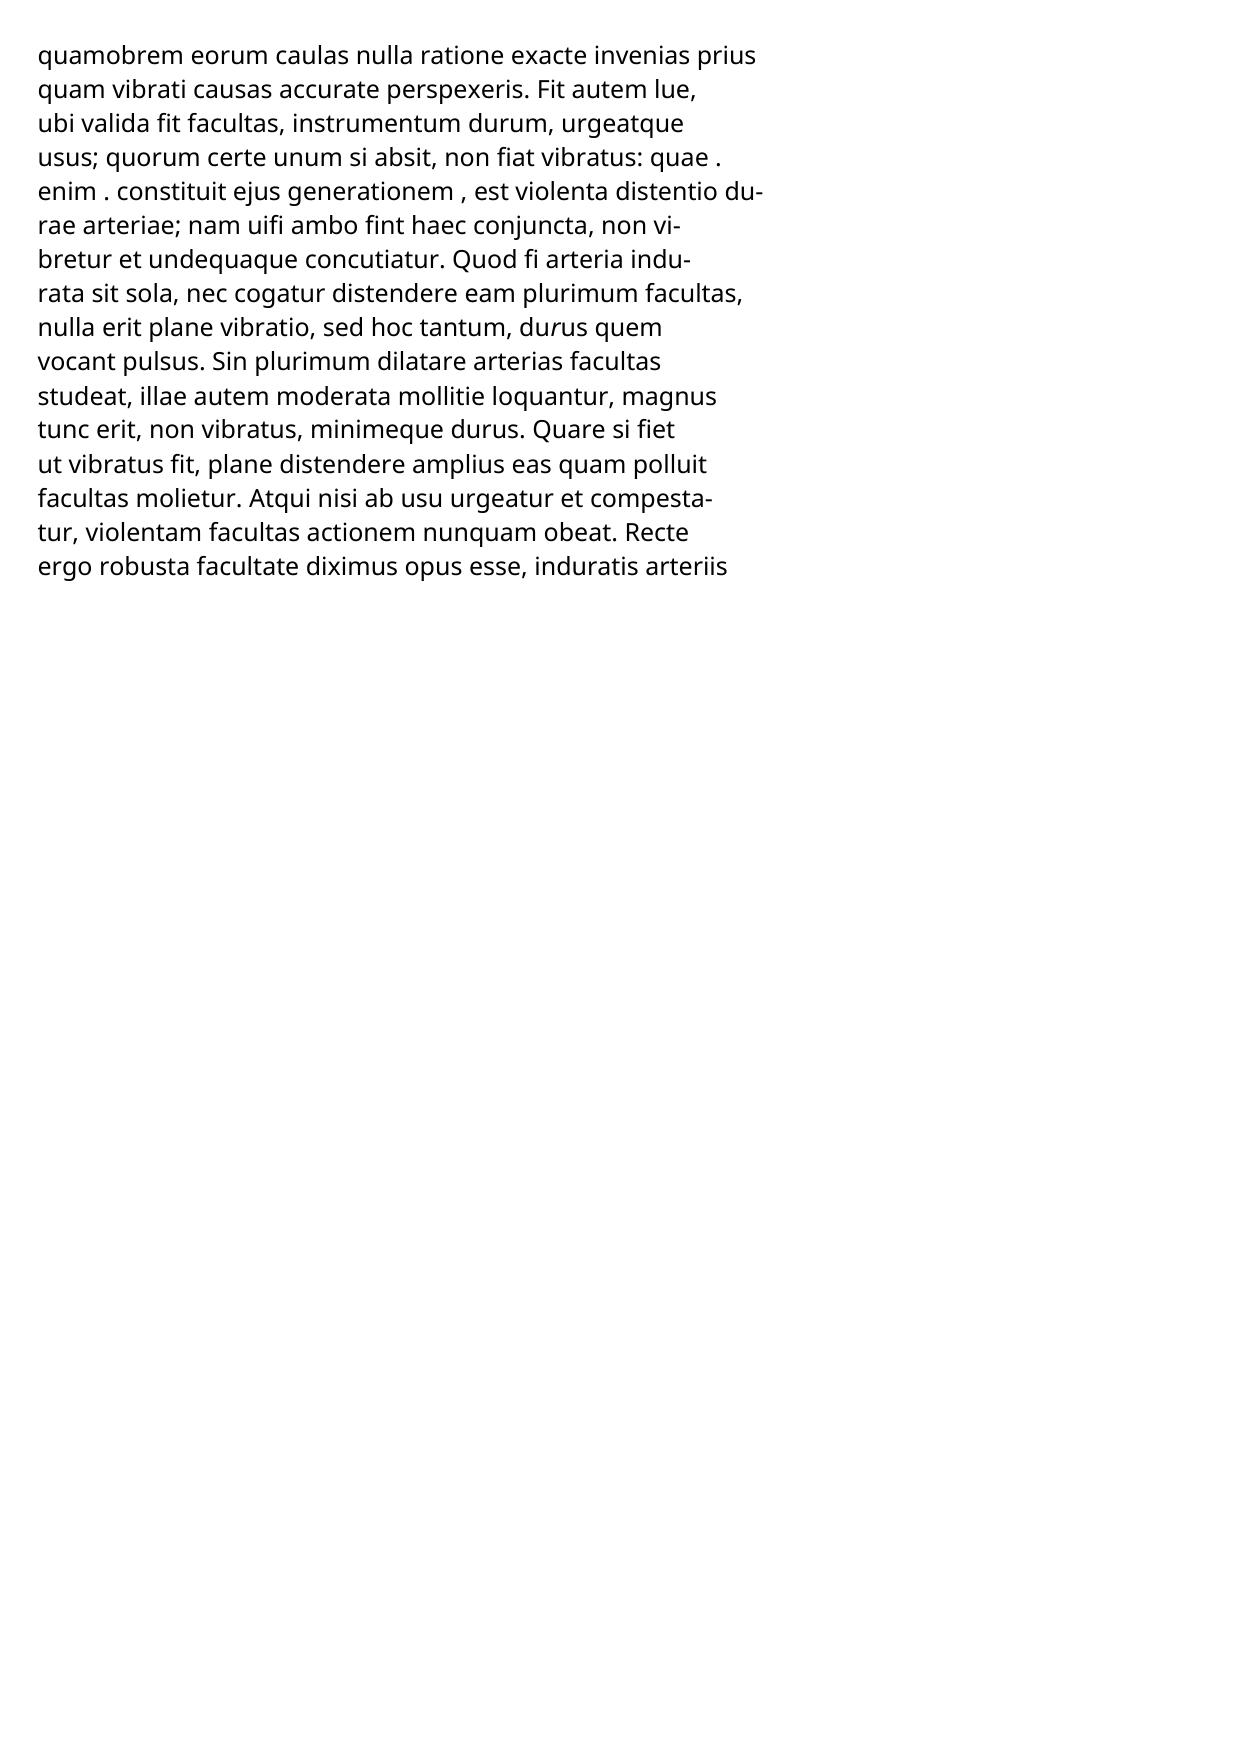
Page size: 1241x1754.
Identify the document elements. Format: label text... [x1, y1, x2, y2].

text quamobrem eorum caulas nulla ratione exacte invenias prius quam vibrati causas accurate perspexeris. Fit autem lue, ubi valida fit facultas, instrumentum durum, urgeatque usus; quorum certe unum si absit, non fiat vibratus: quae . enim . constituit ejus generationem , est violenta distentio du- rae arteriae; nam uifi ambo fint haec conjuncta, non vi- bretur et undequaque concutiatur. Quod fi arteria indu- rata sit sola, nec cogatur distendere eam plurimum facultas, nulla erit plane vibratio, sed hoc tantum, durus quem vocant pulsus. Sin plurimum dilatare arterias facultas studeat, illae autem moderata mollitie loquantur, magnus tunc erit, non vibratus, minimeque durus. Quare si fiet ut vibratus fit, plane distendere amplius eas quam polluit facultas molietur. Atqui nisi ab usu urgeatur et compesta- tur, violentam facultas actionem nunquam obeat. Recte ergo robusta facultate diximus opus esse, induratis arteriis [37, 37, 1203, 582]
